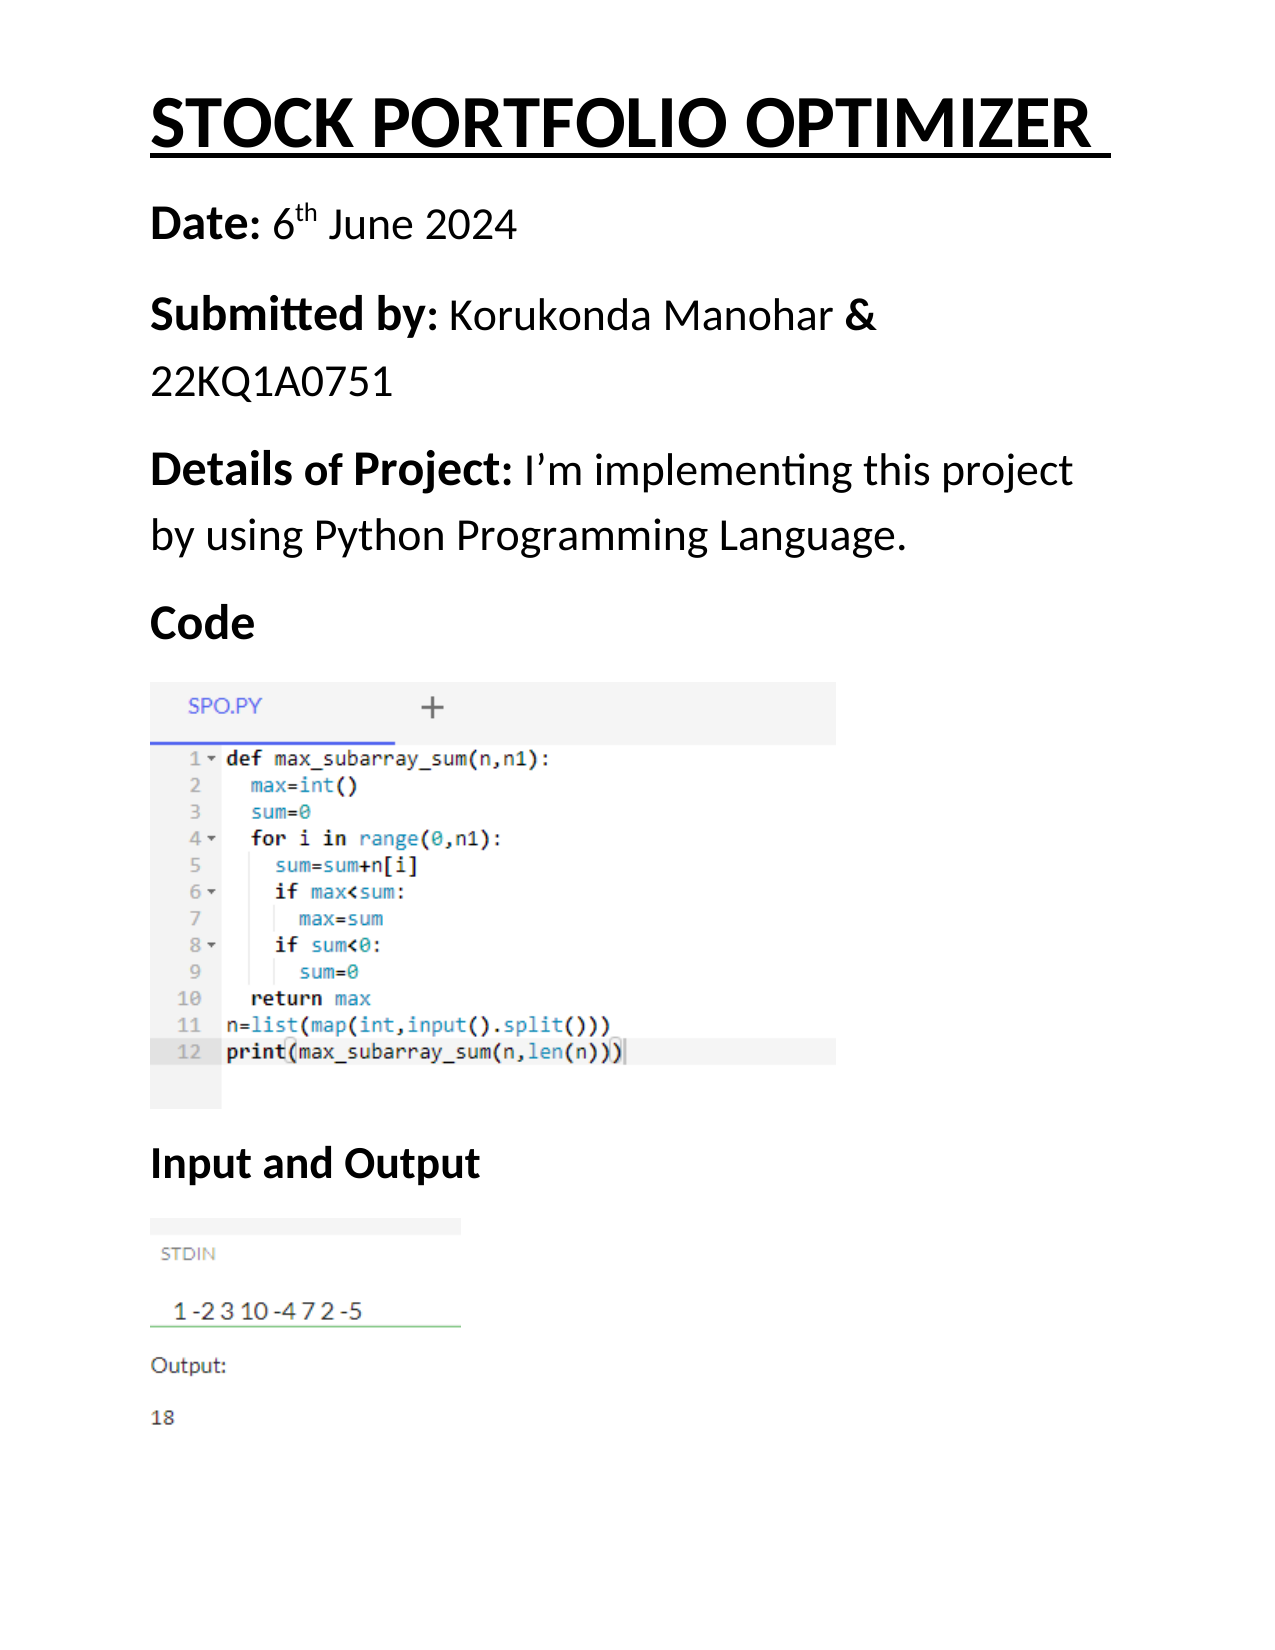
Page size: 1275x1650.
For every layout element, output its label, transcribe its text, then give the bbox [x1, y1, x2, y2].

text Details of Project: I’m implementing this project by using Python Programming Language. [150, 437, 1125, 562]
picture [150, 1218, 461, 1497]
text Submitted by: Korukonda Manohar & 22KQ1A0751 [150, 282, 1125, 407]
text Code [150, 591, 1125, 652]
text Input and Output [150, 1134, 1125, 1189]
text Date: 6th June 2024 [150, 191, 1125, 252]
picture [150, 682, 836, 1109]
